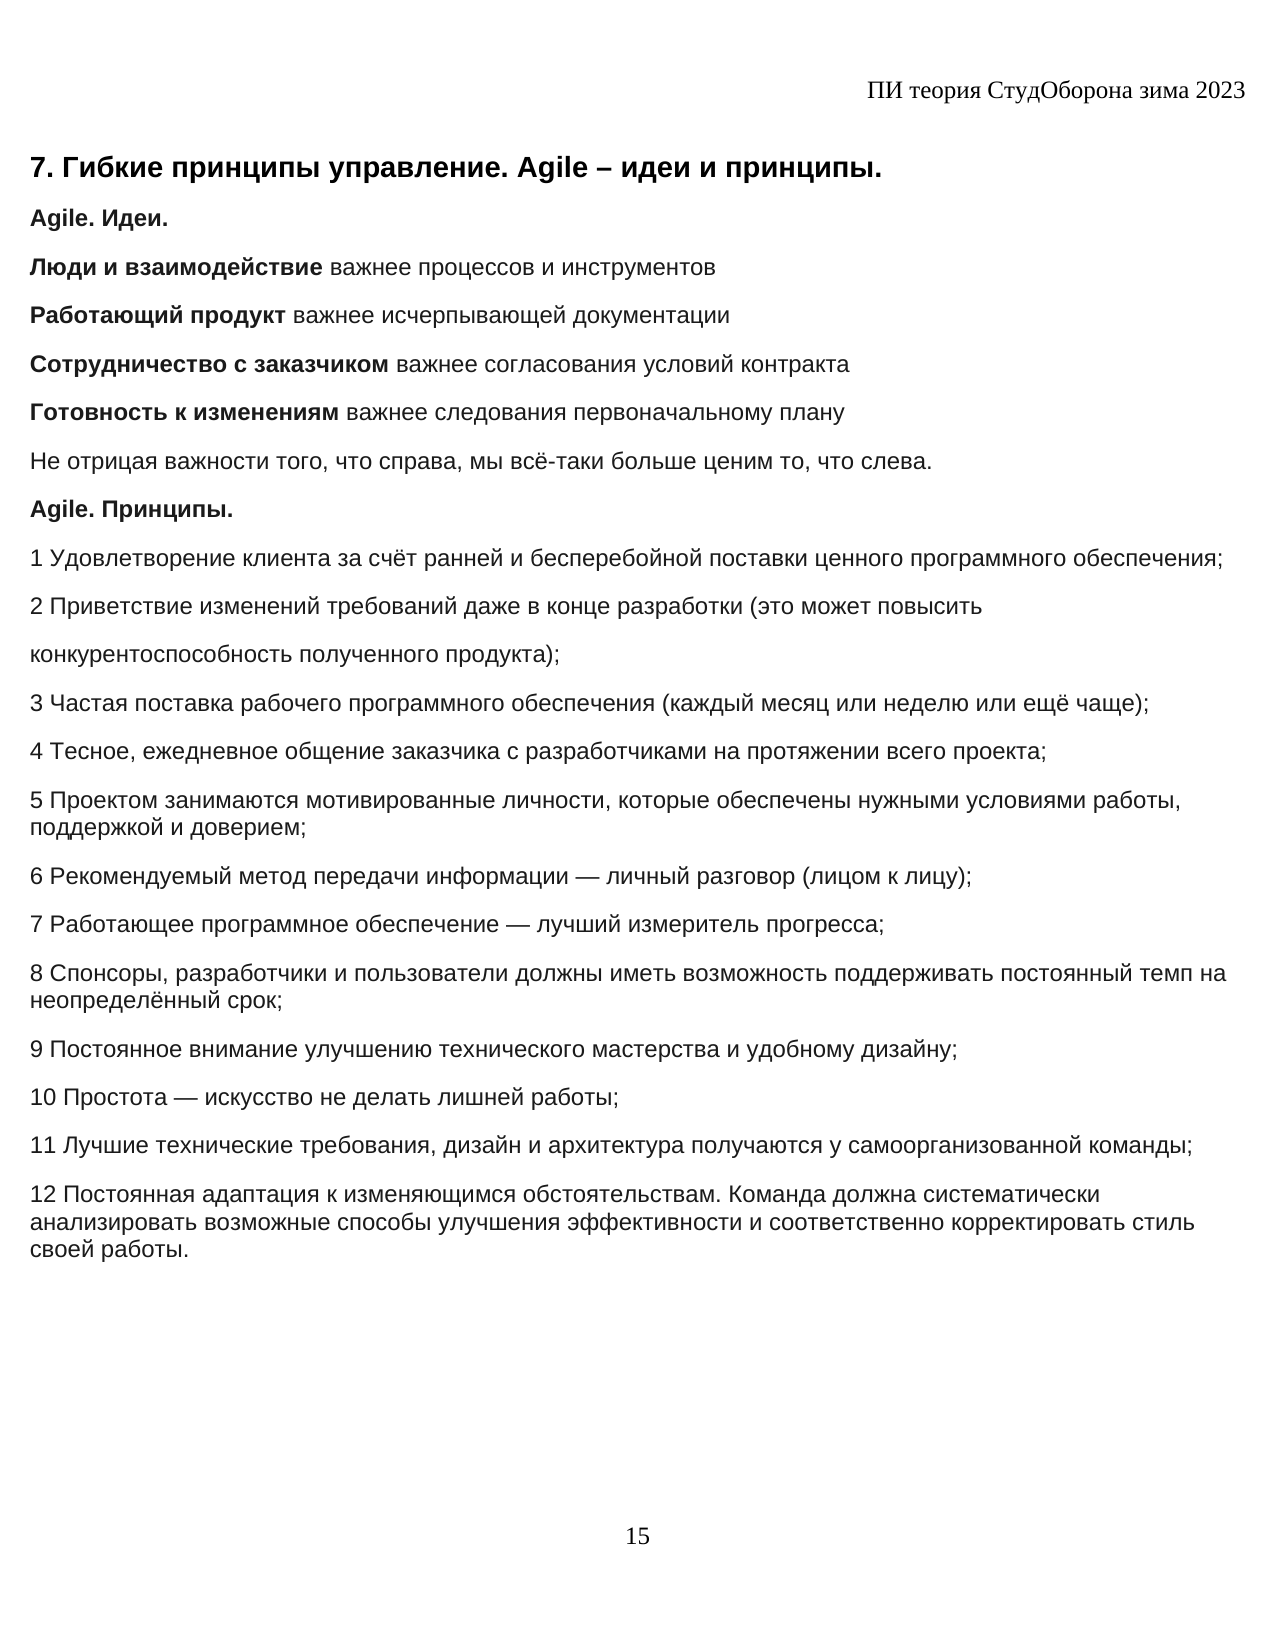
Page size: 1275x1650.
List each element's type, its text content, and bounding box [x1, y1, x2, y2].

text 12 Постоянная адаптация к изменяющимся обстоятельствам. Команда должна систематически анализировать возможные способы улучшения эффективности и соответственно корректировать стиль своей работы. [29, 1180, 1246, 1263]
text 7 Работающее программное обеспечение — лучший измеритель прогресса; [29, 910, 1246, 938]
text 11 Лучшие технические требования, дизайн и архитектура получаются у самоорганизованной команды; [29, 1131, 1246, 1159]
text 1 Удовлетворение клиента за счёт ранней и бесперебойной поставки ценного программного обеспечения; [29, 543, 1246, 571]
text Agile. Принципы. [29, 495, 1246, 523]
text 10 Простота — искусство не делать лишней работы; [29, 1083, 1246, 1111]
text 3 Частая поставка рабочего программного обеспечения (каждый месяц или неделю или ещё чаще); [29, 689, 1246, 716]
text Люди и взаимодействие важнее процессов и инструментов [29, 253, 1246, 280]
text Готовность к изменениям важнее следования первоначальному плану [29, 398, 1246, 426]
text 4 Тесное, ежедневное общение заказчика с разработчиками на протяжении всего проекта; [29, 737, 1246, 765]
text Не отрицая важности того, что справа, мы всё-таки больше ценим то, что слева. [29, 447, 1246, 474]
text Работающий продукт важнее исчерпывающей документации [29, 301, 1246, 329]
text 2 Приветствие изменений требований даже в конце разработки (это может повысить [29, 592, 1246, 619]
text Agile. Идеи. [29, 204, 1246, 232]
text 8 Спонсоры, разработчики и пользователи должны иметь возможность поддерживать постоянный темп на неопределённый срок; [29, 958, 1246, 1014]
text 9 Постоянное внимание улучшению технического мастерства и удобному дизайну; [29, 1034, 1246, 1062]
text конкурентоспособность полученного продукта); [29, 640, 1246, 668]
text 5 Проектом занимаются мотивированные личности, которые обеспечены нужными условиями работы, поддержкой и доверием; [29, 786, 1246, 841]
subtitle 7. Гибкие принципы управление. Agile – идеи и принципы. [29, 150, 1246, 183]
text 6 Рекомендуемый метод передачи информации — личный разговор (лицом к лицу); [29, 862, 1246, 889]
text Сотрудничество с заказчиком важнее согласования условий контракта [29, 350, 1246, 377]
